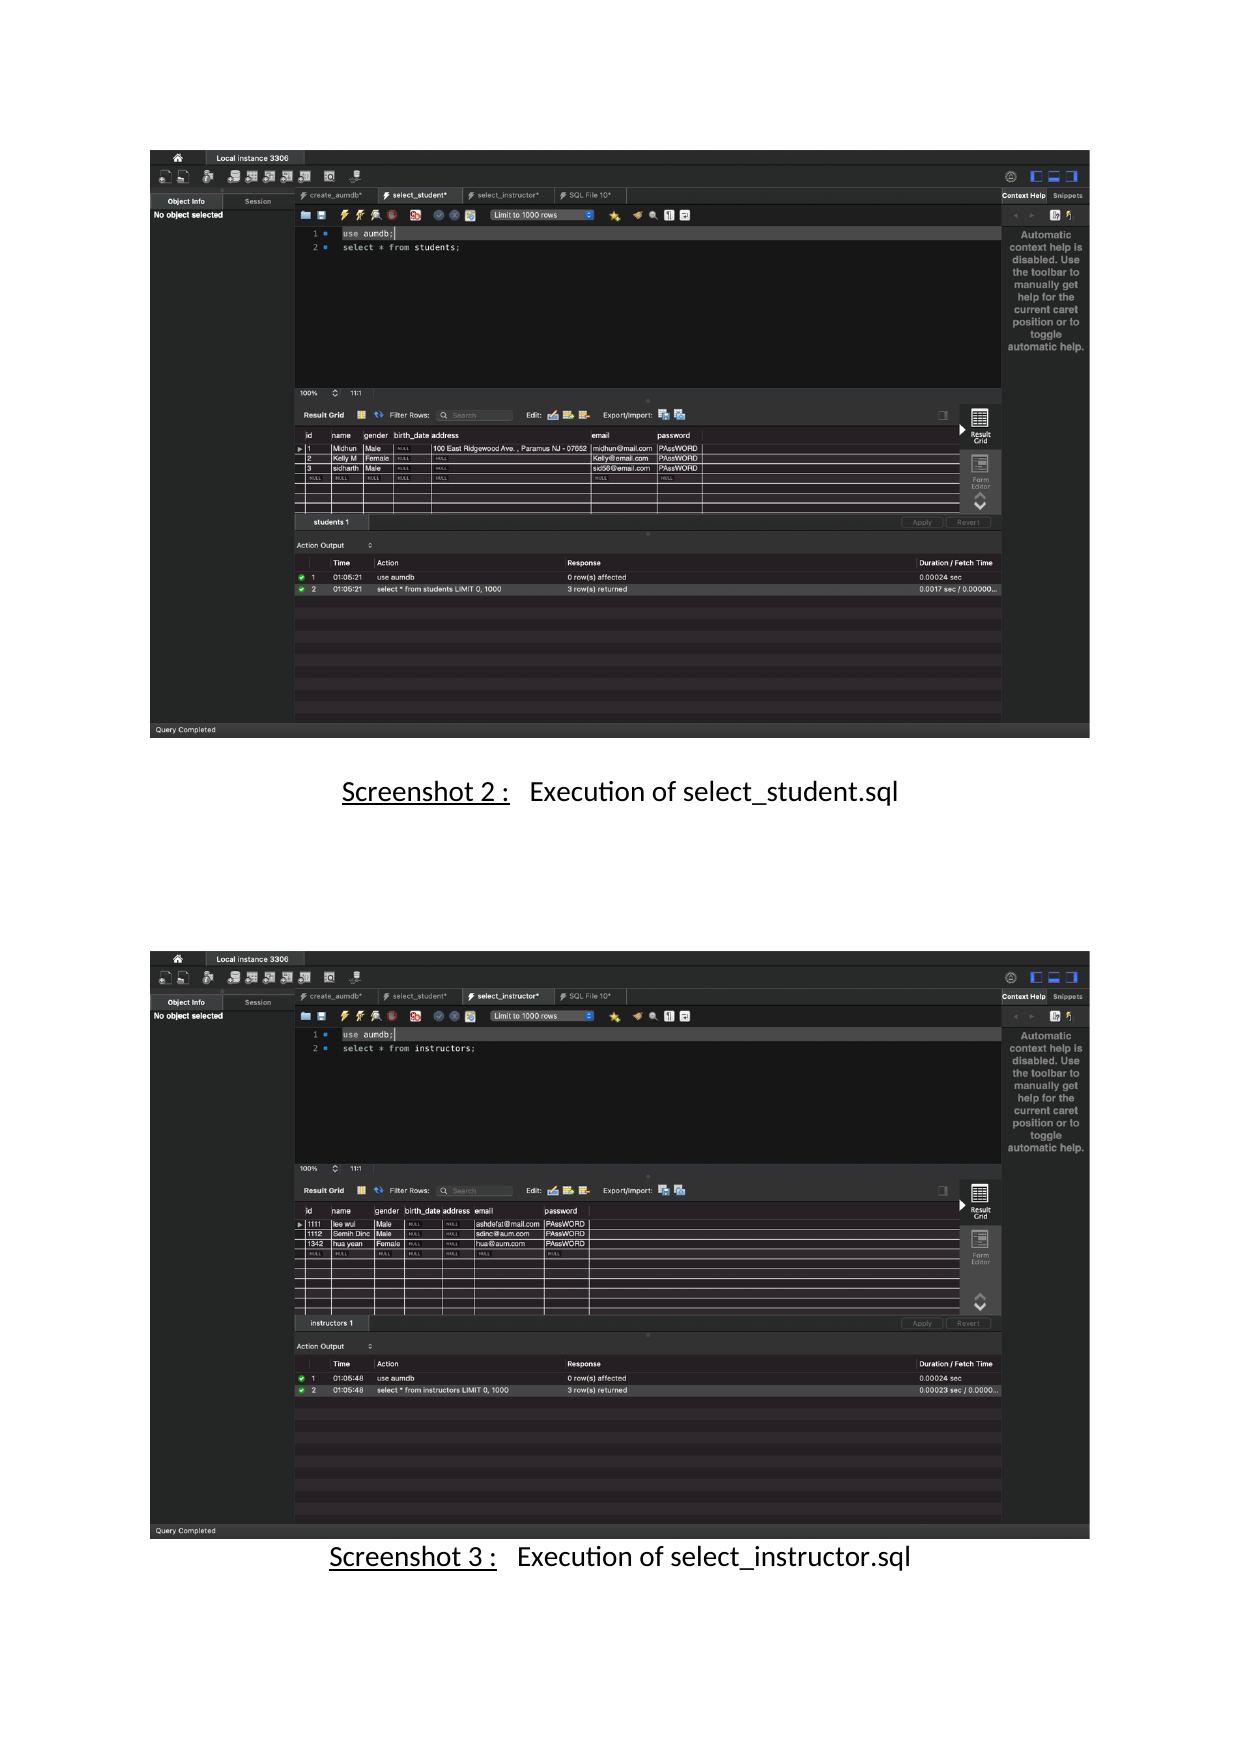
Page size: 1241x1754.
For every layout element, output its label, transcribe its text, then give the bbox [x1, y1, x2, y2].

picture [150, 951, 1090, 1539]
text Screenshot 2 : Execution of select_student.sql [150, 773, 1090, 808]
picture [150, 150, 1090, 738]
text Screenshot 3 : Execution of select_instructor.sql [150, 1539, 1090, 1574]
